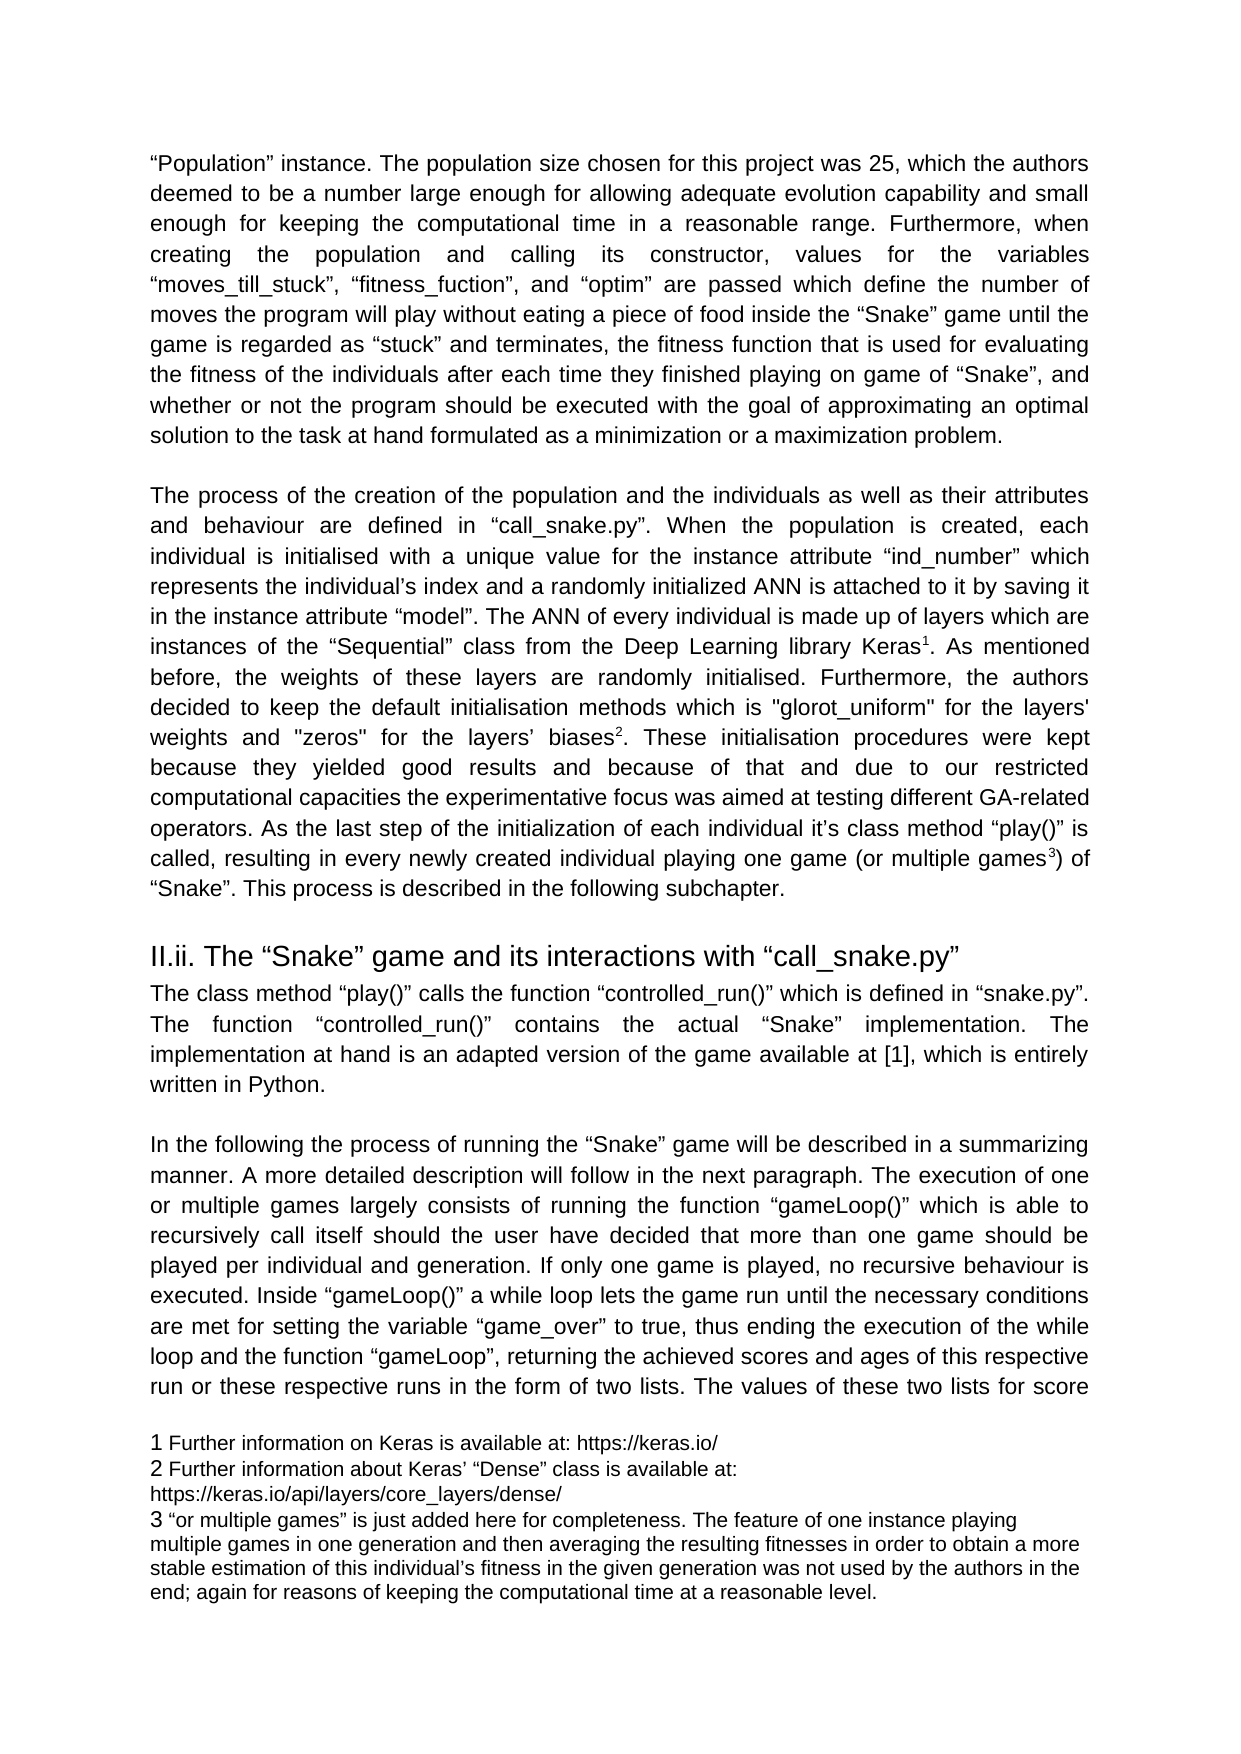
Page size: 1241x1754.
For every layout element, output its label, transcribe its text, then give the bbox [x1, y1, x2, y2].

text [150, 1131, 1090, 1399]
text The process of the creation of the population and the individuals as well as their attributes and behaviour are defined in “call_snake.py”. When the population is created, each individual is initialised with a unique value for the instance attribute “ind_number” which represents the individual’s index and a randomly initialized ANN is attached to it by saving it in the instance attribute “model”. The ANN of every individual is made up of layers which are instances of the “Sequential” class from the Deep Learning library Keras. As mentioned before, the weights of these layers are randomly initialised. Furthermore, the authors decided to keep the default initialisation methods which is "glorot_uniform" for the layers' weights and "zeros" for the layers’ biases. These initialisation procedures were kept because they yielded good results and because of that and due to our restricted computational capacities the experimentative focus was aimed at testing different GA-related operators. As the last step of the initialization of each individual it’s class method “play()” is called, resulting in every newly created individual playing one game (or multiple games) of “Snake”. This process is described in the following subchapter. [150, 482, 1090, 901]
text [150, 150, 1090, 448]
subtitle II.ii. The “Snake” game and its interactions with “call_snake.py” [150, 938, 1090, 972]
text The class method “play()” calls the function “controlled_run()” which is defined in “snake.py”. The function “controlled_run()” contains the actual “Snake” implementation. The implementation at hand is an adapted version of the game available at [1], which is entirely written in Python. [150, 980, 1090, 1097]
